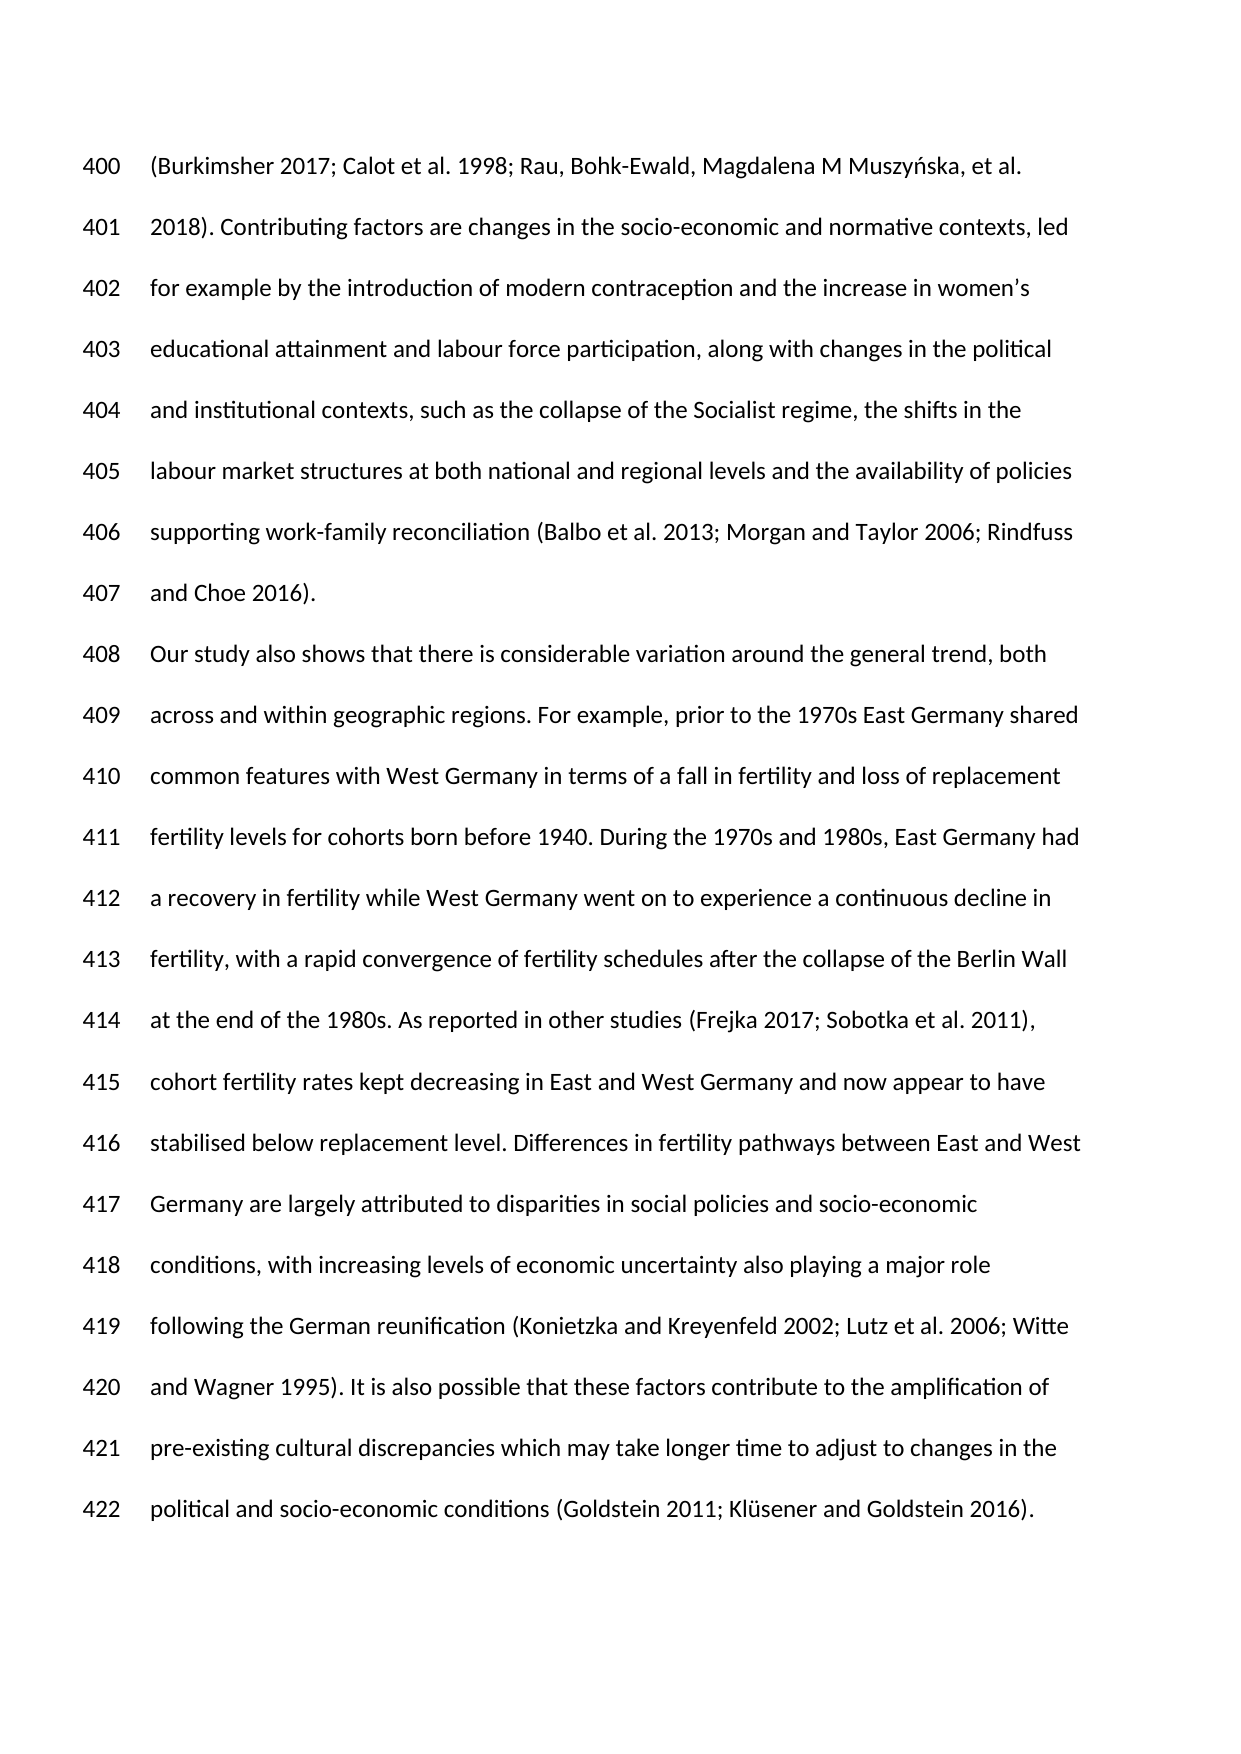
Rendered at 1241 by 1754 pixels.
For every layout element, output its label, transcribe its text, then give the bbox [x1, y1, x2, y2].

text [150, 150, 1090, 608]
text Our study also shows that there is considerable variation around the general trend, both across and within geographic regions. For example, prior to the 1970s East Germany shared common features with West Germany in terms of a fall in fertility and loss of replacement fertility levels for cohorts born before 1940. During the 1970s and 1980s, East Germany had a recovery in fertility while West Germany went on to experience a continuous decline in fertility, with a rapid convergence of fertility schedules after the collapse of the Berlin Wall at the end of the 1980s. As reported in other studies (Frejka 2017; Sobotka et al. 2011), cohort fertility rates kept decreasing in East and West Germany and now appear to have stabilised below replacement level. Differences in fertility pathways between East and West Germany are largely attributed to disparities in social policies and socio-economic conditions, with increasing levels of economic uncertainty also playing a major role following the German reunification (Konietzka and Kreyenfeld 2002; Lutz et al. 2006; Witte and Wagner 1995). It is also possible that these factors contribute to the amplification of pre-existing cultural discrepancies which may take longer time to adjust to changes in the political and socio-economic conditions (Goldstein 2011; Klüsener and Goldstein 2016). [150, 638, 1090, 1523]
